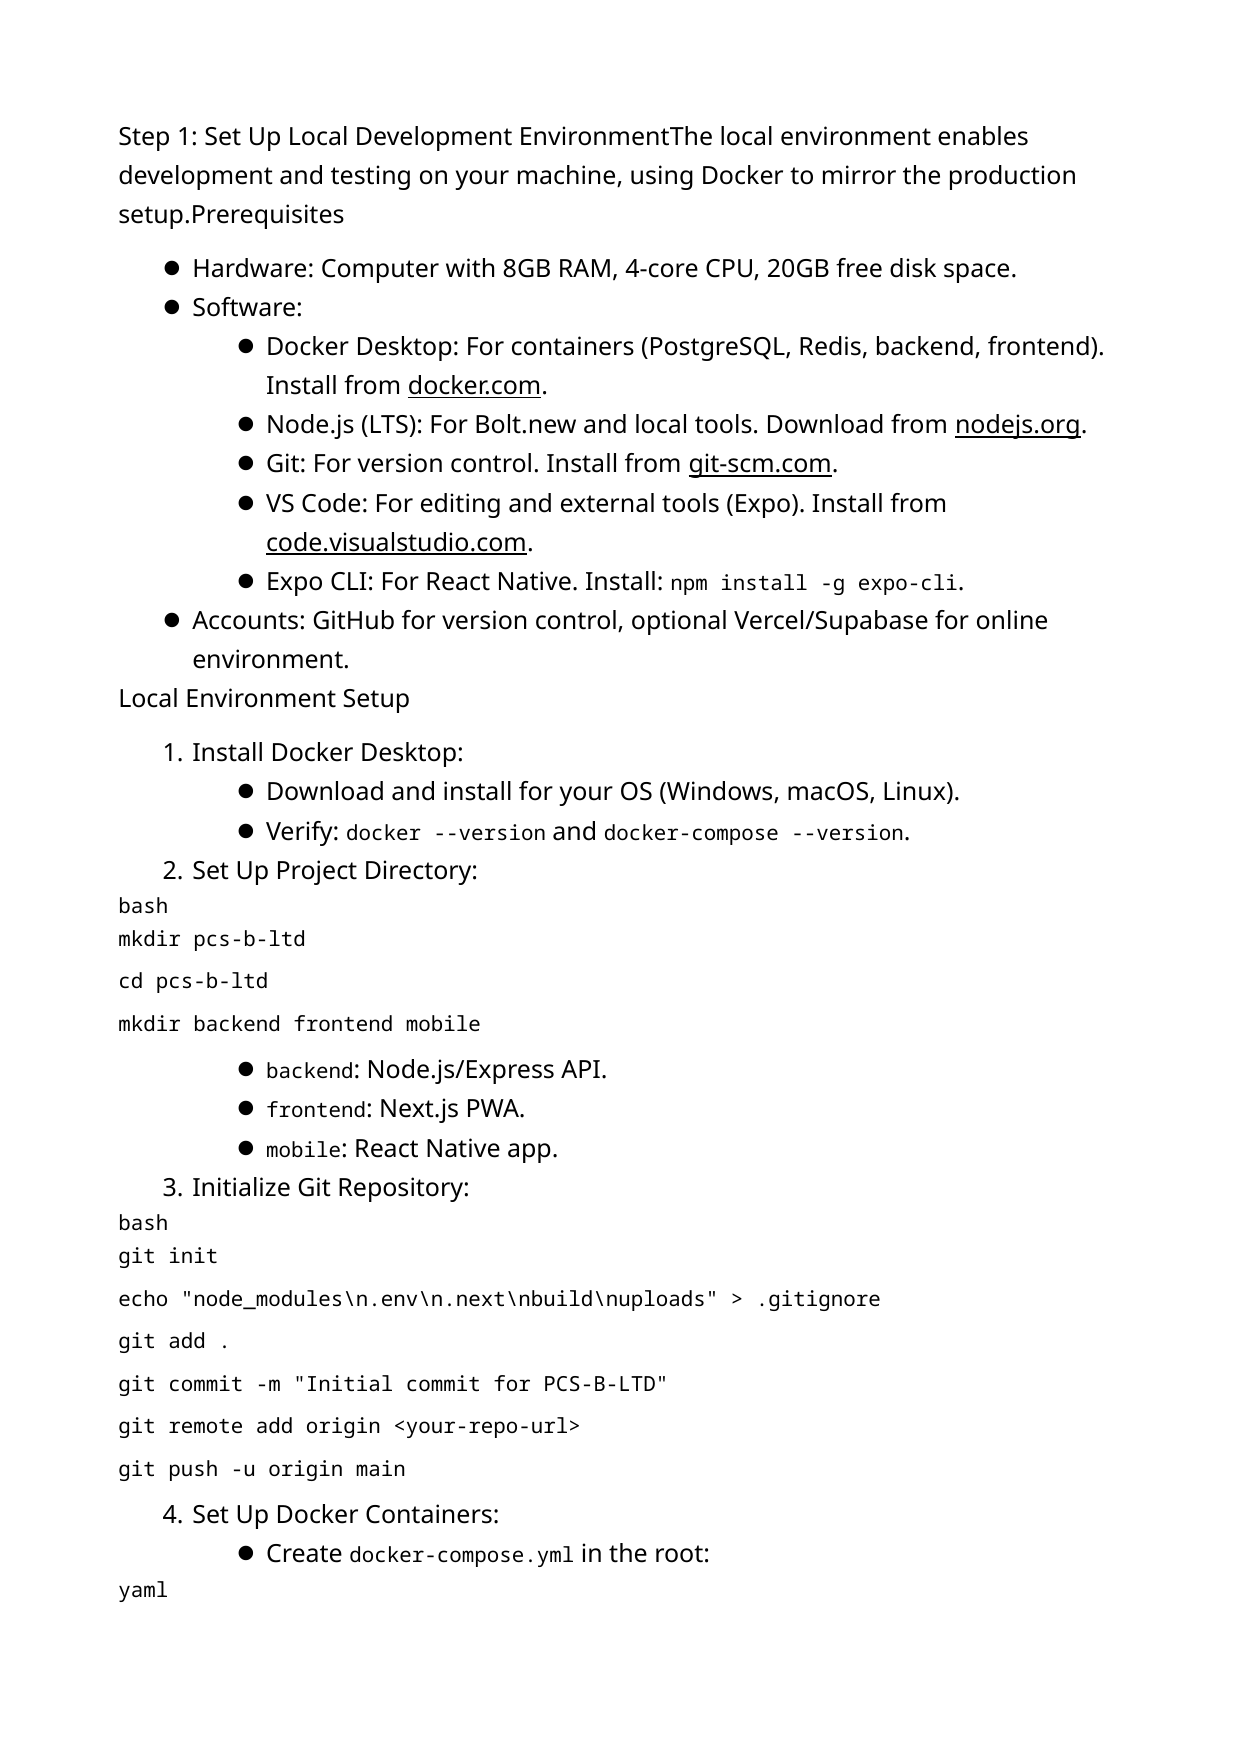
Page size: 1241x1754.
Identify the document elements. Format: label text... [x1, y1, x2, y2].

list Node.js (LTS): For Bolt.new and local tools. Download from nodejs.org. [236, 407, 1122, 441]
list VS Code: For editing and external tools (Expo). Install from code.visualstudio.com. [236, 485, 1122, 558]
list Software: [162, 289, 1122, 323]
list yaml [118, 1575, 1122, 1603]
list Git: For version control. Install from git-scm.com. [236, 446, 1122, 480]
list Accounts: GitHub for version control, optional Vercel/Supabase for online environment. [162, 603, 1122, 676]
list git push -u origin main [118, 1454, 1122, 1483]
text Step 1: Set Up Local Development EnvironmentThe local environment enables development and testing on your machine, using Docker to mirror the production setup.Prerequisites [118, 118, 1122, 231]
list mkdir backend frontend mobile [118, 1009, 1122, 1038]
list frontend: Next.js PWA. [236, 1091, 1122, 1125]
list echo "node_modules\n.env\n.next\nbuild\nuploads" > .gitignore [118, 1284, 1122, 1312]
list cd pcs-b-ltd [118, 967, 1122, 995]
list Download and install for your OS (Windows, macOS, Linux). [236, 774, 1122, 808]
text Local Environment Setup [118, 681, 1122, 715]
list Hardware: Computer with 8GB RAM, 4-core CPU, 20GB free disk space. [162, 250, 1122, 284]
list backend: Node.js/Express API. [236, 1052, 1122, 1086]
list Set Up Project Directory: [162, 852, 1122, 886]
list Docker Desktop: For containers (PostgreSQL, Redis, backend, frontend). Install from docker.com. [236, 328, 1122, 402]
list mobile: React Native app. [236, 1130, 1122, 1164]
list Install Docker Desktop: [162, 735, 1122, 769]
list git remote add origin <your-repo-url> [118, 1412, 1122, 1440]
list git commit -m "Initial commit for PCS-B-LTD" [118, 1369, 1122, 1397]
list git add . [118, 1326, 1122, 1355]
list Initialize Git Repository: [162, 1169, 1122, 1203]
list Create docker-compose.yml in the root: [236, 1536, 1122, 1570]
list Verify: docker --version and docker-compose --version. [236, 813, 1122, 847]
list bash [118, 1208, 1122, 1237]
list Expo CLI: For React Native. Install: npm install -g expo-cli. [236, 563, 1122, 598]
list git init [118, 1241, 1122, 1269]
list Set Up Docker Containers: [162, 1497, 1122, 1531]
list bash [118, 891, 1122, 920]
list mkdir pcs-b-ltd [118, 924, 1122, 952]
